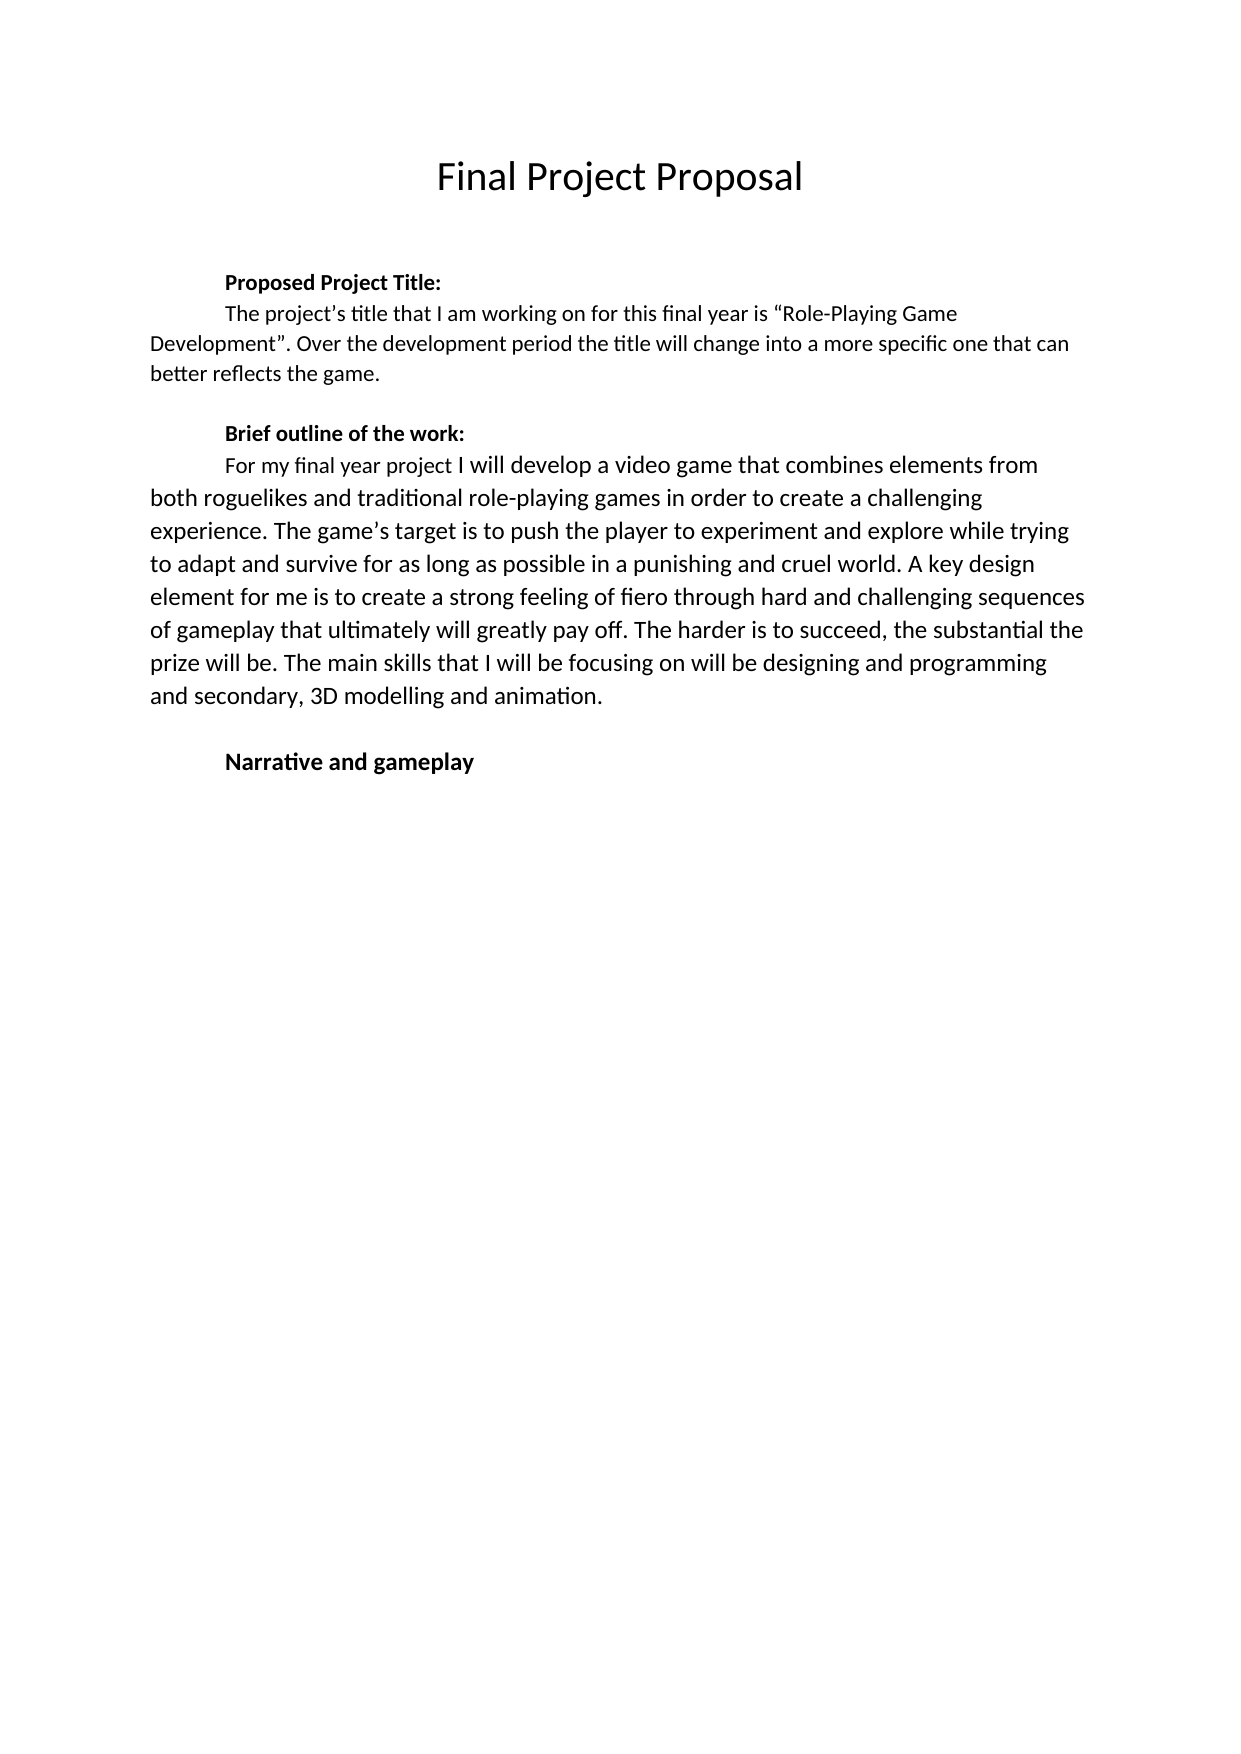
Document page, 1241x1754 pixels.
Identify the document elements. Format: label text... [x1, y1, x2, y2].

text Final Project Proposal [150, 150, 1090, 201]
text Proposed Project Title: [150, 268, 1090, 296]
text For my final year project I will develop a video game that combines elements from both roguelikes and traditional role-playing games in order to create a challenging experience. The game’s target is to push the player to experiment and explore while trying to adapt and survive for as long as possible in a punishing and cruel world. A key design element for me is to create a strong feeling of fiero through hard and challenging sequences of gameplay that ultimately will greatly pay off. The harder is to succeed, the substantial the prize will be. The main skills that I will be focusing on will be designing and programming and secondary, 3D modelling and animation. [150, 450, 1090, 711]
text Brief outline of the work: [150, 419, 1090, 447]
text Narrative and gameplay [150, 746, 1090, 776]
text The project’s title that I am working on for this final year is “Role-Playing Game Development”. Over the development period the title will change into a more specific one that can better reflects the game. [150, 299, 1090, 387]
